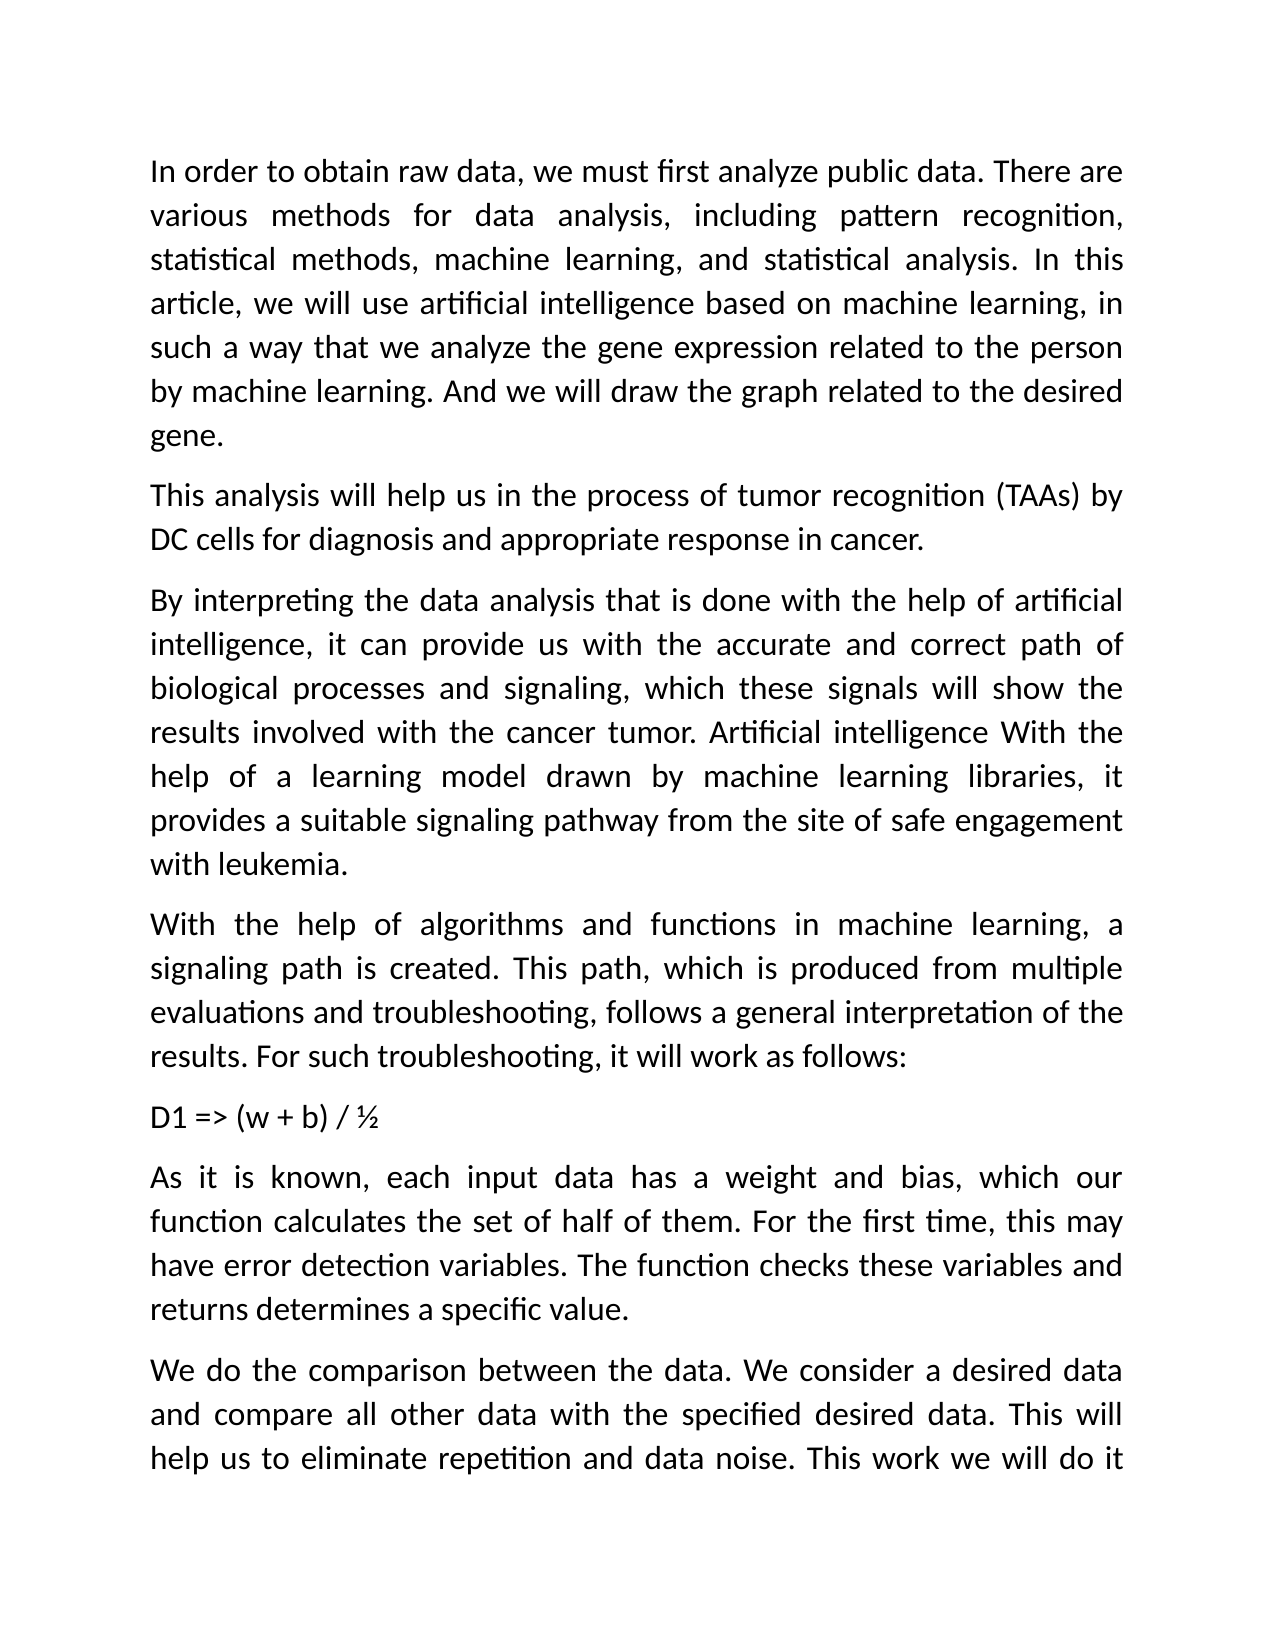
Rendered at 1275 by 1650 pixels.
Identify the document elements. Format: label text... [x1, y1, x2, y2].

text In order to obtain raw data, we must first analyze public data. There are various methods for data analysis, including pattern recognition, statistical methods, machine learning, and statistical analysis. In this article, we will use artificial intelligence based on machine learning, in such a way that we analyze the gene expression related to the person by machine learning. And we will draw the graph related to the desired gene. [150, 150, 1125, 454]
text D1 => (w + b) / ½ [150, 1096, 1125, 1137]
text This analysis will help us in the process of tumor recognition (TAAs) by DC cells for diagnosis and appropriate response in cancer. [150, 474, 1125, 559]
text By interpreting the data analysis that is done with the help of artificial intelligence, it can provide us with the accurate and correct path of biological processes and signaling, which these signals will show the results involved with the cancer tumor. Artificial intelligence With the help of a learning model drawn by machine learning libraries, it provides a suitable signaling pathway from the site of safe engagement with leukemia. [150, 579, 1125, 883]
text With the help of algorithms and functions in machine learning, a signaling path is created. This path, which is produced from multiple evaluations and troubleshooting, follows a general interpretation of the results. For such troubleshooting, it will work as follows: [150, 903, 1125, 1076]
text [150, 1349, 1125, 1478]
text As it is known, each input data has a weight and bias, which our function calculates the set of half of them. For the first time, this may have error detection variables. The function checks these variables and returns determines a specific value. [150, 1156, 1125, 1329]
